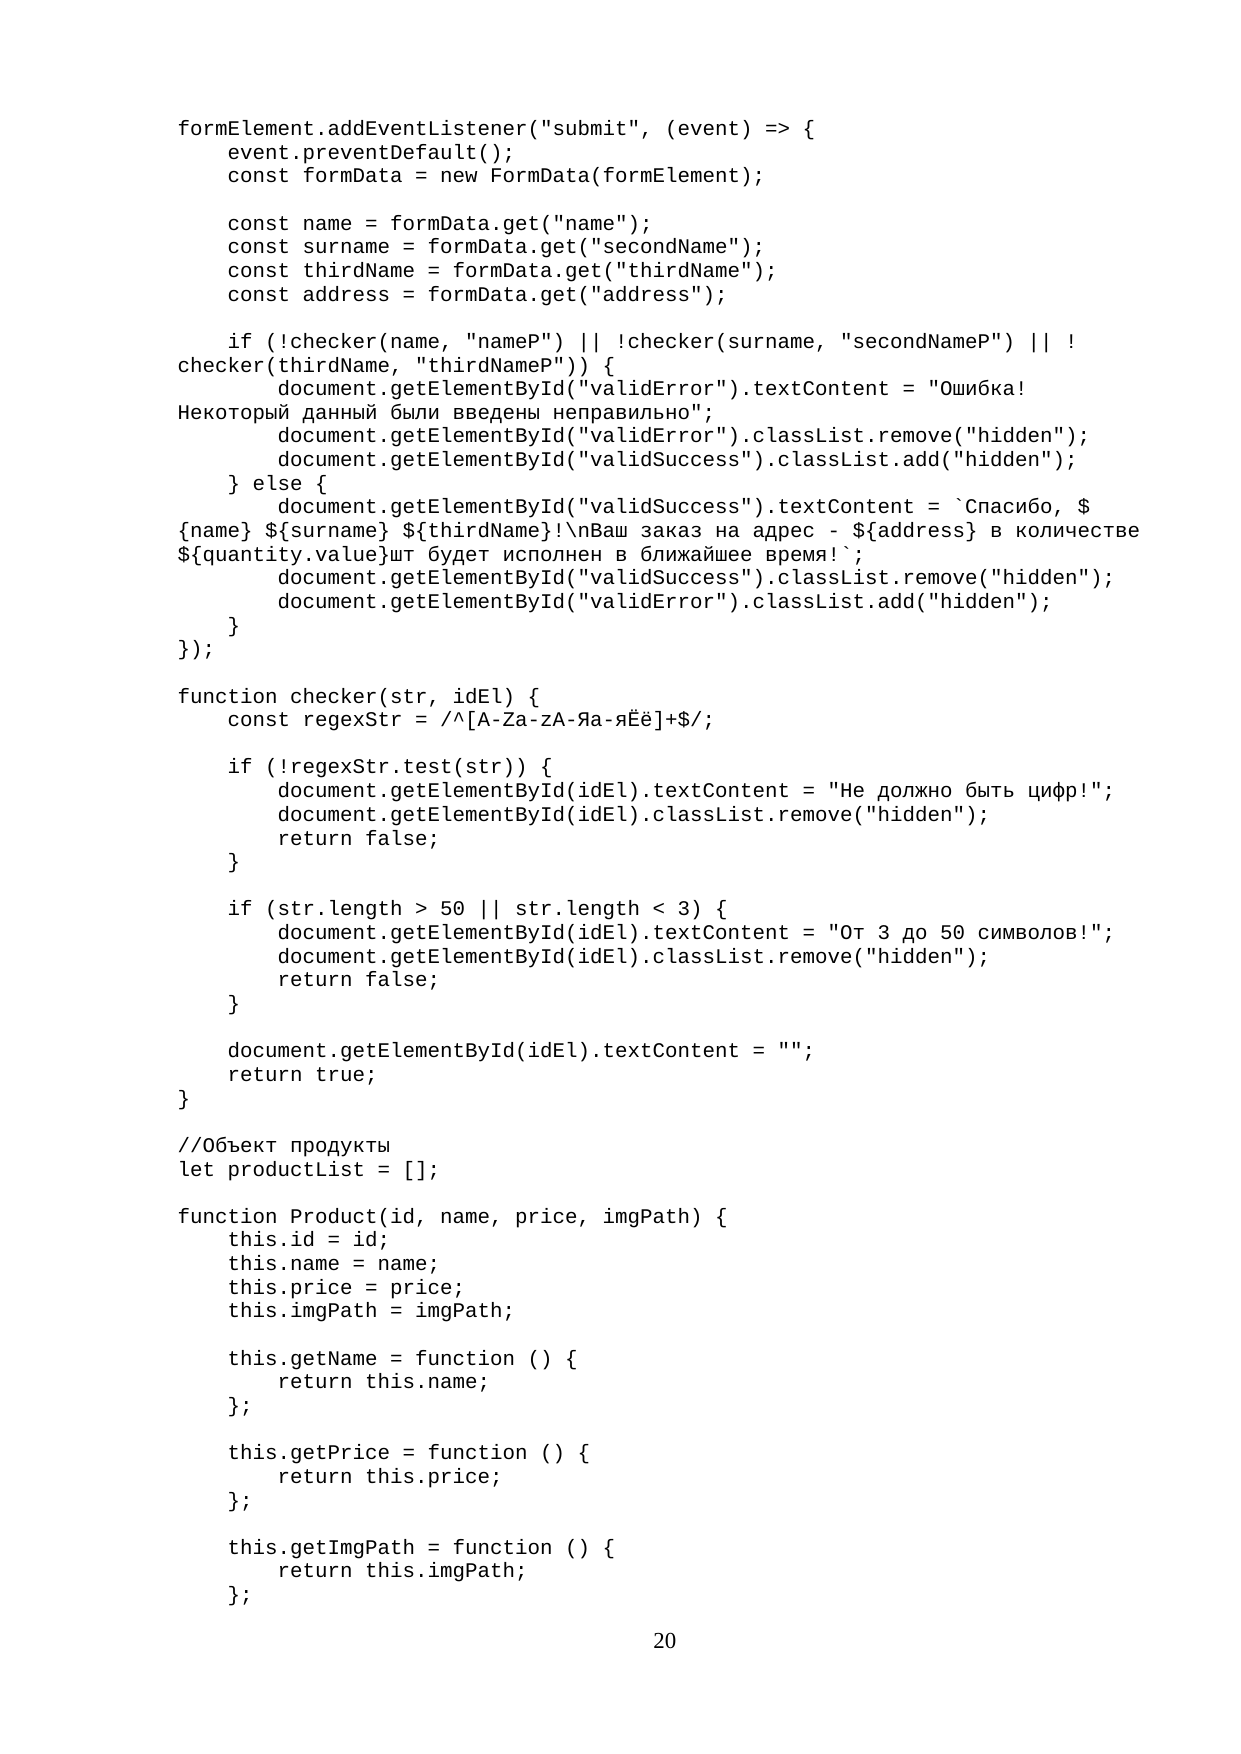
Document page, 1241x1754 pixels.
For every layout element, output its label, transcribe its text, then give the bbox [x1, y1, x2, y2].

text //Объект продукты [177, 1135, 1152, 1158]
text this.name = name; [177, 1253, 1152, 1277]
text document.getElementById(idEl).classList.remove("hidden"); [177, 804, 1152, 827]
text this.getName = function () { [177, 1348, 1152, 1371]
text }; [177, 1489, 1152, 1513]
text document.getElementById("validError").classList.remove("hidden"); [177, 426, 1152, 449]
text document.getElementById(idEl).textContent = "От 3 до 50 символов!"; [177, 922, 1152, 946]
text return this.name; [177, 1371, 1152, 1395]
text document.getElementById(idEl).textContent = "Не должно быть цифр!"; [177, 780, 1152, 804]
text this.getPrice = function () { [177, 1442, 1152, 1466]
text function Product(id, name, price, imgPath) { [177, 1206, 1152, 1229]
text document.getElementById("validSuccess").classList.add("hidden"); [177, 449, 1152, 473]
text document.getElementById("validError").textContent = "Ошибка! Некоторый данный были введены неправильно"; [177, 378, 1152, 426]
text }; [177, 1584, 1152, 1608]
text const surname = formData.get("secondName"); [177, 236, 1152, 260]
text } else { [177, 473, 1152, 496]
text }; [177, 1395, 1152, 1419]
text }); [177, 638, 1152, 662]
text event.preventDefault(); [177, 142, 1152, 165]
text document.getElementById("validSuccess").textContent = `Спасибо, ${name} ${surname} ${thirdName}!\nВаш заказ на адрес - ${address} в количестве ${quantity.value}шт будет исполнен в ближайшее время!`; [177, 496, 1152, 567]
text } [177, 1088, 1152, 1111]
text return this.imgPath; [177, 1561, 1152, 1584]
text document.getElementById("validError").classList.add("hidden"); [177, 591, 1152, 615]
text } [177, 993, 1152, 1017]
text this.imgPath = imgPath; [177, 1300, 1152, 1324]
text const regexStr = /^[A-Za-zА-Яа-яЁё]+$/; [177, 709, 1152, 733]
text this.price = price; [177, 1277, 1152, 1300]
text const name = formData.get("name"); [177, 213, 1152, 236]
text } [177, 615, 1152, 638]
text if (!checker(name, "nameP") || !checker(surname, "secondNameP") || !checker(thirdName, "thirdNameP")) { [177, 331, 1152, 378]
text function checker(str, idEl) { [177, 686, 1152, 709]
text this.getImgPath = function () { [177, 1537, 1152, 1561]
text return this.price; [177, 1466, 1152, 1489]
text document.getElementById(idEl).classList.remove("hidden"); [177, 946, 1152, 969]
text } [177, 851, 1152, 875]
text return true; [177, 1064, 1152, 1088]
text let productList = []; [177, 1158, 1152, 1182]
text formElement.addEventListener("submit", (event) => { [177, 118, 1152, 142]
text document.getElementById("validSuccess").classList.remove("hidden"); [177, 567, 1152, 591]
text this.id = id; [177, 1229, 1152, 1253]
text if (!regexStr.test(str)) { [177, 757, 1152, 780]
text return false; [177, 969, 1152, 993]
text document.getElementById(idEl).textContent = ""; [177, 1040, 1152, 1064]
text const formData = new FormData(formElement); [177, 165, 1152, 189]
text if (str.length > 50 || str.length < 3) { [177, 898, 1152, 922]
text const address = formData.get("address"); [177, 284, 1152, 307]
text const thirdName = formData.get("thirdName"); [177, 260, 1152, 284]
text return false; [177, 827, 1152, 851]
